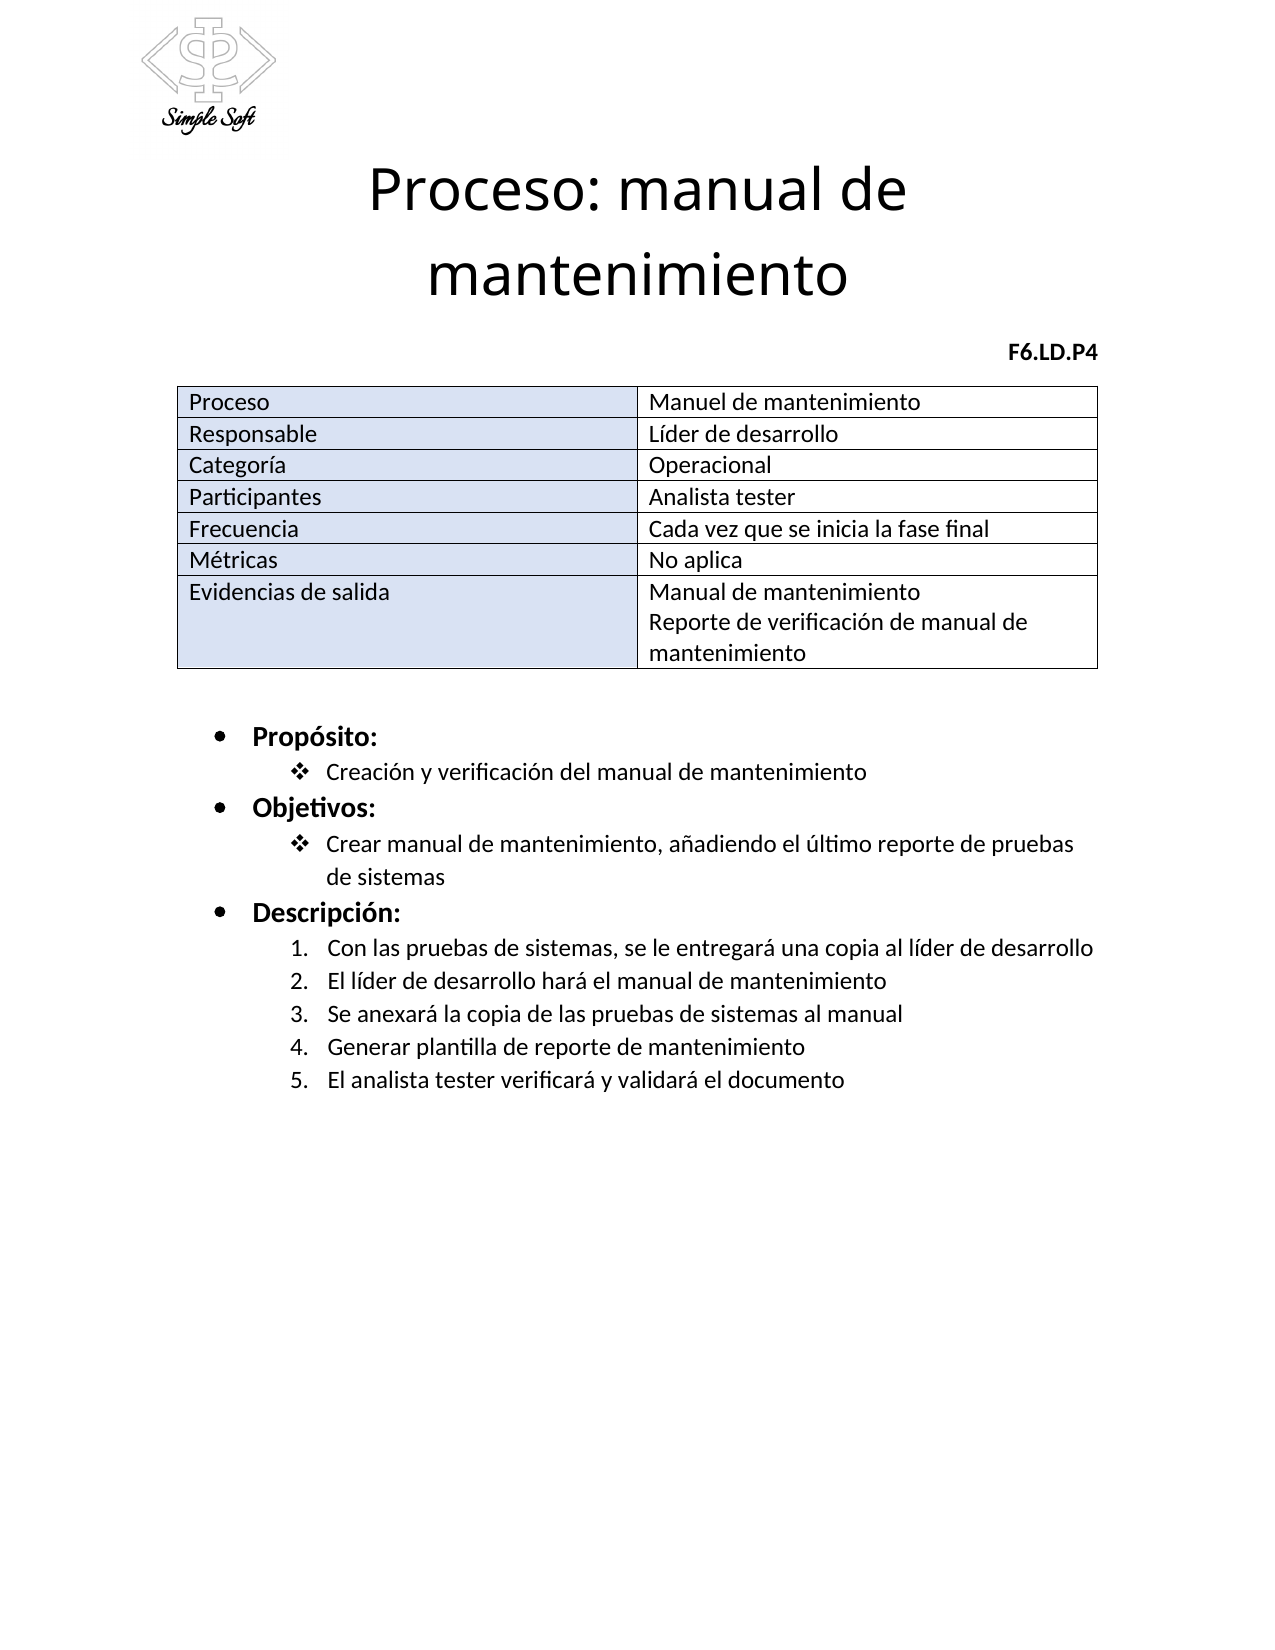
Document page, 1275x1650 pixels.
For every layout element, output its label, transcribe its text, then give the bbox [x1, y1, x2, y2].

list Con las pruebas de sistemas, se le entregará una copia al líder de desarrollo [290, 932, 1098, 963]
text Proceso: manual de mantenimiento [177, 148, 1098, 313]
list Objetivos: [215, 789, 1098, 825]
list Creación y verificación del manual de mantenimiento [288, 757, 1098, 787]
table_cell Manual de mantenimiento Reporte de verificación de manual de mantenimiento [638, 576, 1097, 667]
text F6.LD.P4 [177, 336, 1098, 366]
table_cell Categoría [178, 450, 637, 480]
list Crear manual de mantenimiento, añadiendo el último reporte de pruebas de sistemas [288, 828, 1098, 891]
list Descripción: [215, 894, 1098, 929]
list Propósito: [215, 718, 1098, 754]
table_cell Líder de desarrollo [638, 418, 1097, 449]
table_cell Evidencias de salida [178, 576, 637, 667]
table_cell Cada vez que se inicia la fase final [638, 513, 1097, 543]
table_header Manuel de mantenimiento [638, 387, 1097, 417]
table_cell No aplica [638, 544, 1097, 575]
list El analista tester verificará y validará el documento [290, 1064, 1098, 1094]
table_cell Métricas [178, 544, 637, 575]
list Se anexará la copia de las pruebas de sistemas al manual [290, 998, 1098, 1028]
table_header Proceso [178, 387, 637, 417]
table_cell Operacional [638, 450, 1097, 480]
table_cell Responsable [178, 418, 637, 449]
list El líder de desarrollo hará el manual de mantenimiento [290, 965, 1098, 996]
table_cell Participantes [178, 481, 637, 512]
list Generar plantilla de reporte de mantenimiento [290, 1031, 1098, 1061]
table_cell Frecuencia [178, 513, 637, 543]
picture [128, 0, 289, 160]
table_cell Analista tester [638, 481, 1097, 512]
